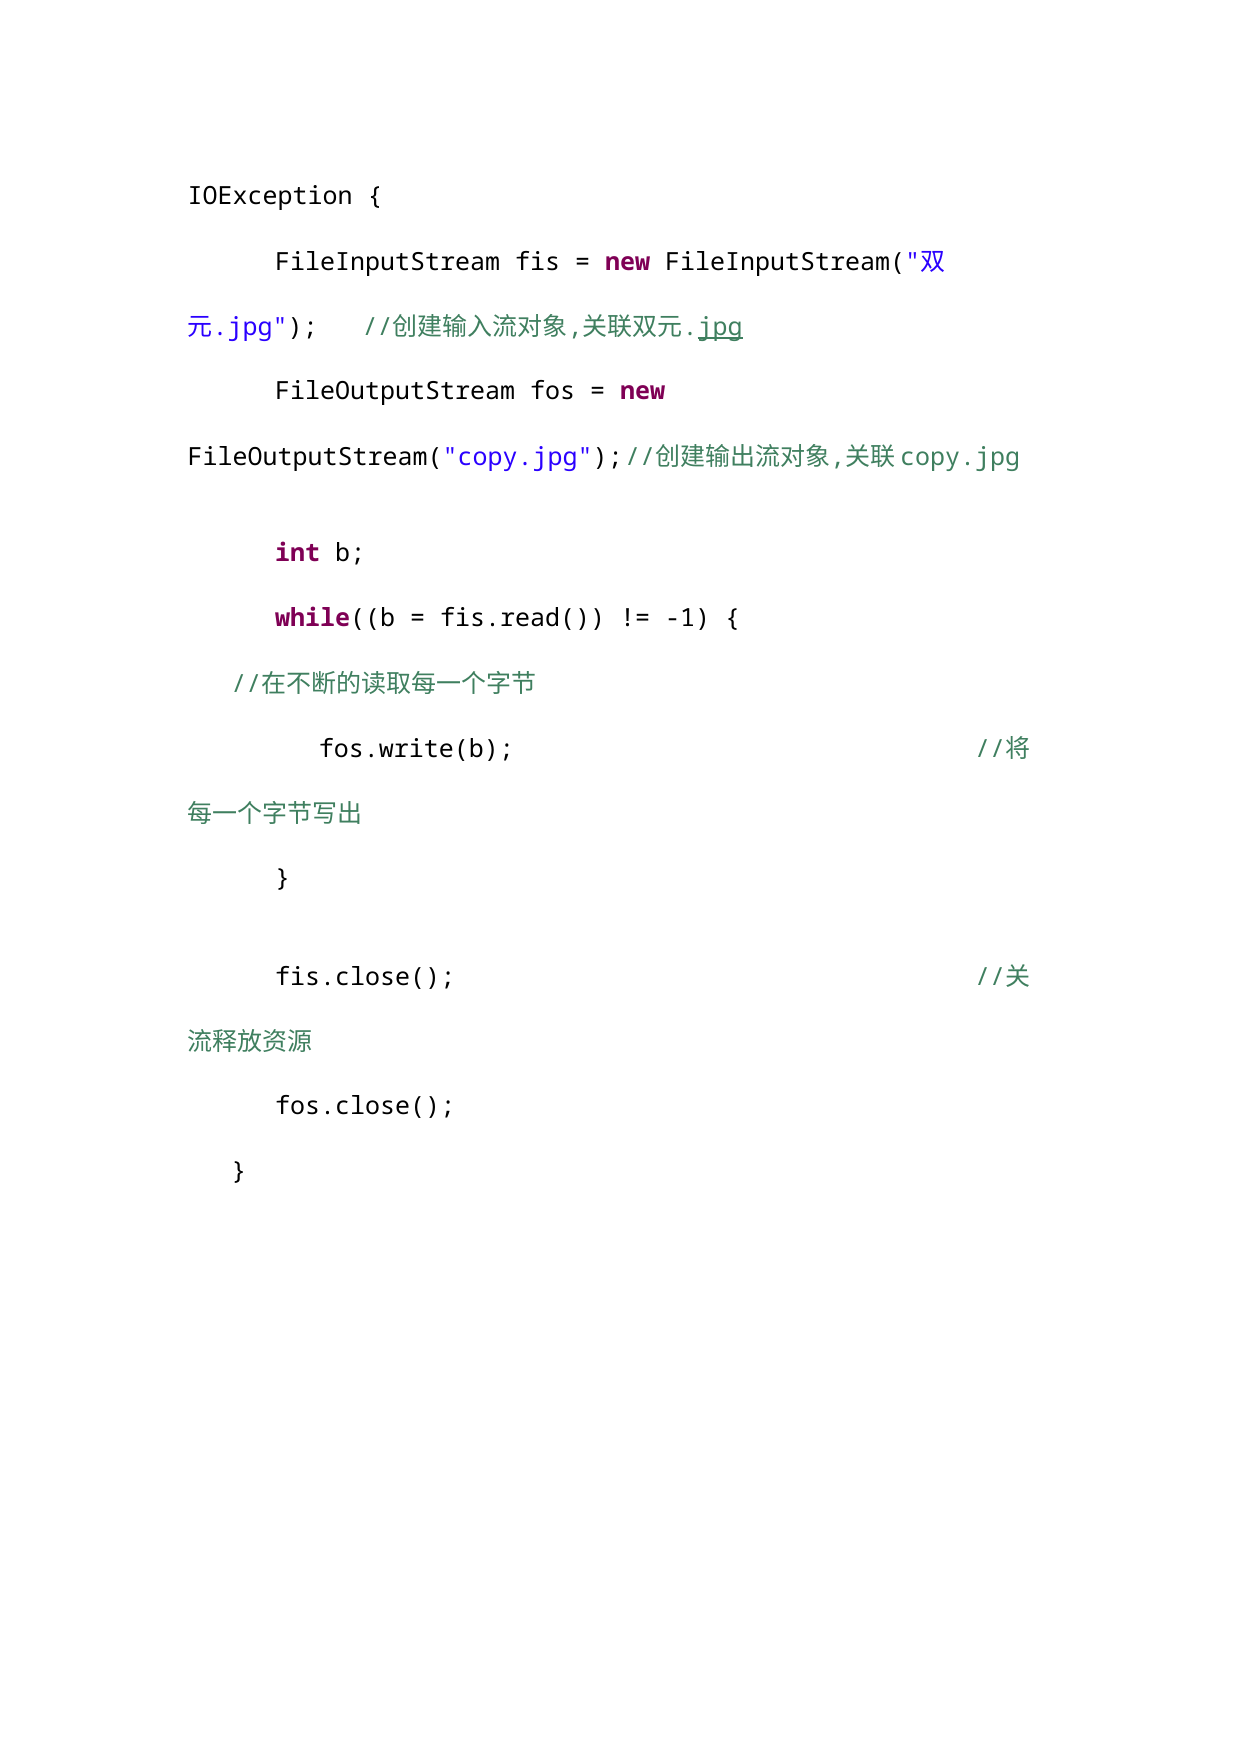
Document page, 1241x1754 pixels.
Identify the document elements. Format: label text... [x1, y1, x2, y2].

text fos.write(b); //将每一个字节写出 [187, 714, 1053, 844]
text while((b = fis.read()) != -1) { //在不断的读取每一个字节 [187, 584, 1053, 714]
text FileInputStream fis = new FileInputStream("双元.jpg"); //创建输入流对象,关联双元.jpg [187, 227, 1053, 357]
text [187, 162, 1053, 227]
text } [187, 844, 1053, 909]
text fos.close(); [187, 1072, 1053, 1137]
text FileOutputStream fos = new FileOutputStream("copy.jpg"); //创建输出流对象,关联copy.jpg [187, 357, 1053, 487]
text int b; [187, 519, 1053, 584]
text } [187, 1137, 1053, 1202]
text fis.close(); //关流释放资源 [187, 942, 1053, 1072]
